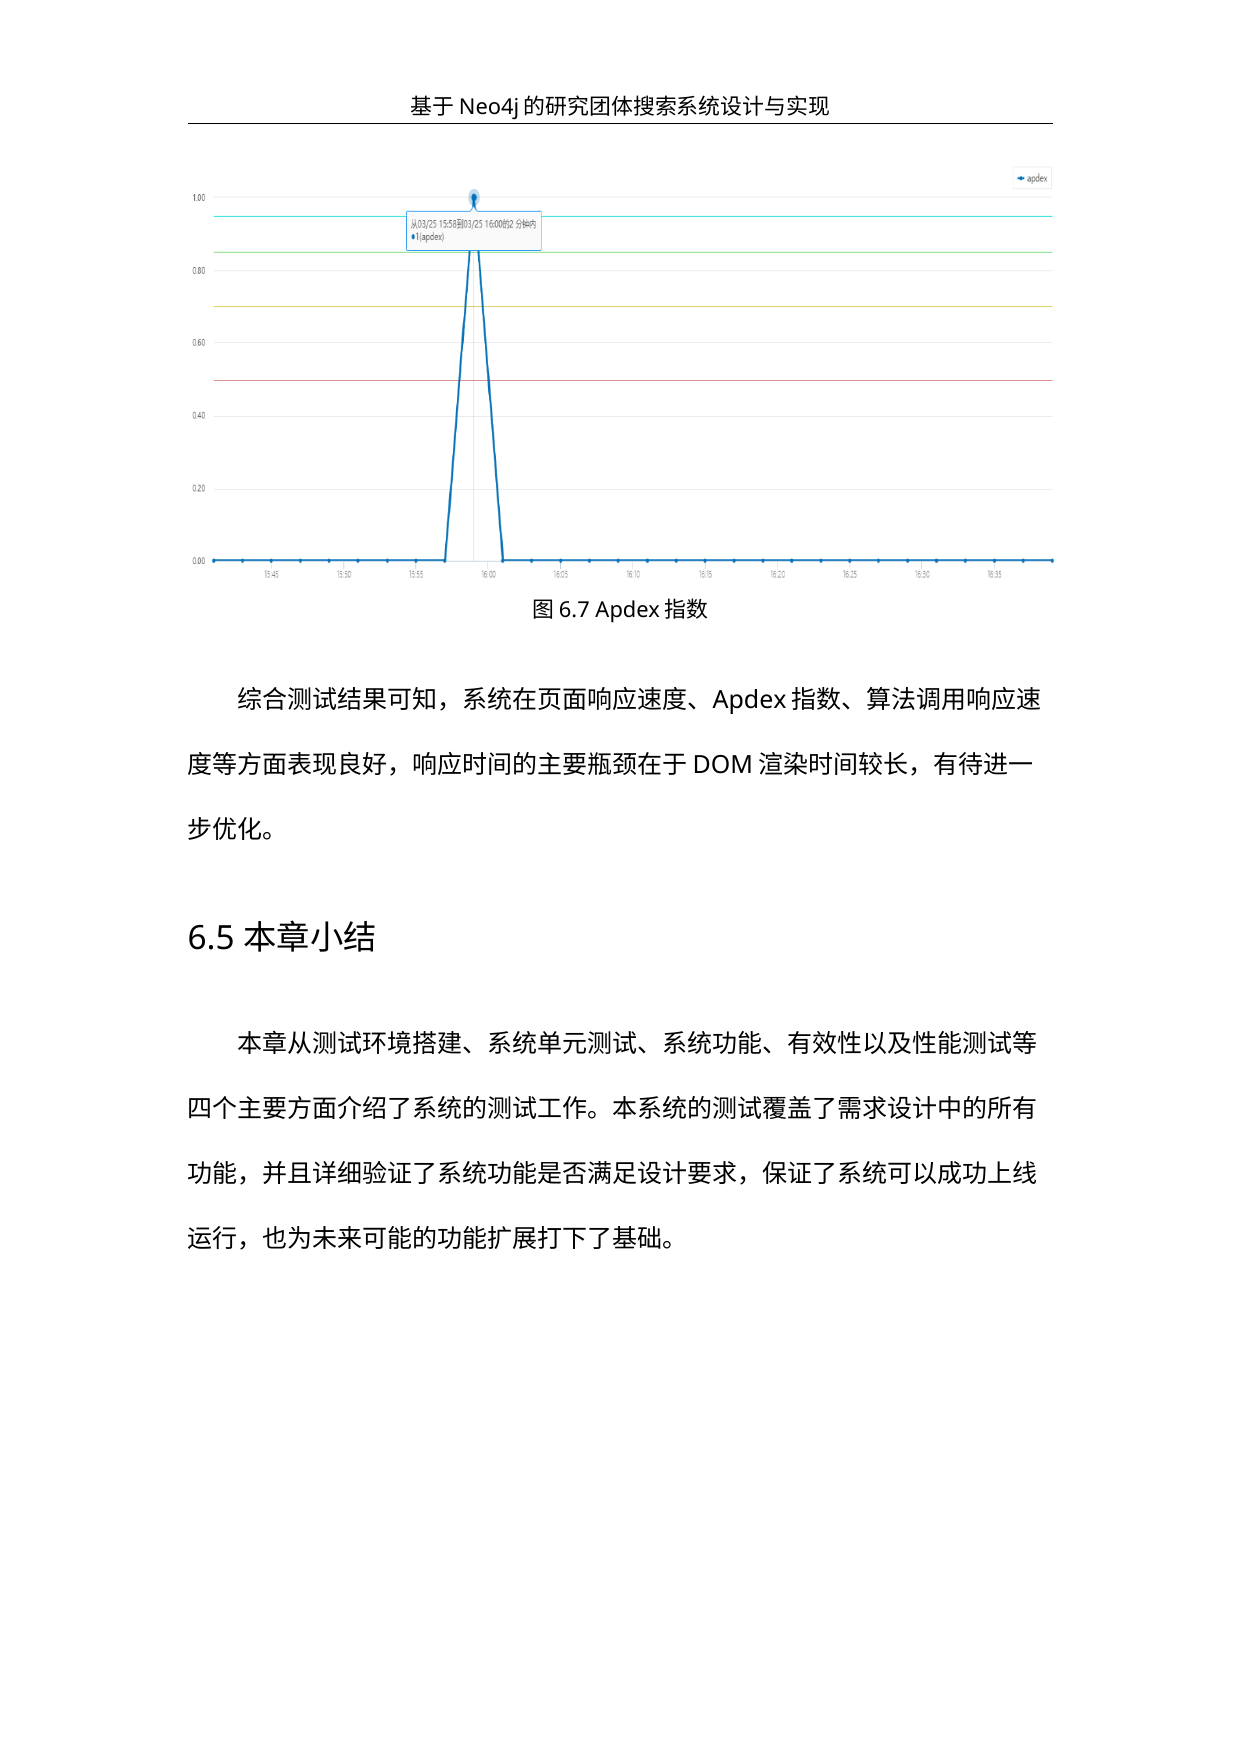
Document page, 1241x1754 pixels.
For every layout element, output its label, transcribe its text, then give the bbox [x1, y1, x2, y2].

text 本章从测试环境搭建、系统单元测试、系统功能、有效性以及性能测试等四个主要方面介绍了系统的测试工作。本系统的测试覆盖了需求设计中的所有功能，并且详细验证了系统功能是否满足设计要求，保证了系统可以成功上线运行，也为未来可能的功能扩展打下了基础。 [187, 1009, 1053, 1269]
picture [187, 159, 1054, 581]
text 综合测试结果可知，系统在页面响应速度、Apdex指数、算法调用响应速度等方面表现良好，响应时间的主要瓶颈在于DOM渲染时间较长，有待进一步优化。 [187, 666, 1053, 861]
text 图6.7 Apdex指数 [187, 582, 1053, 624]
subtitle 6.5 本章小结 [187, 902, 1053, 967]
